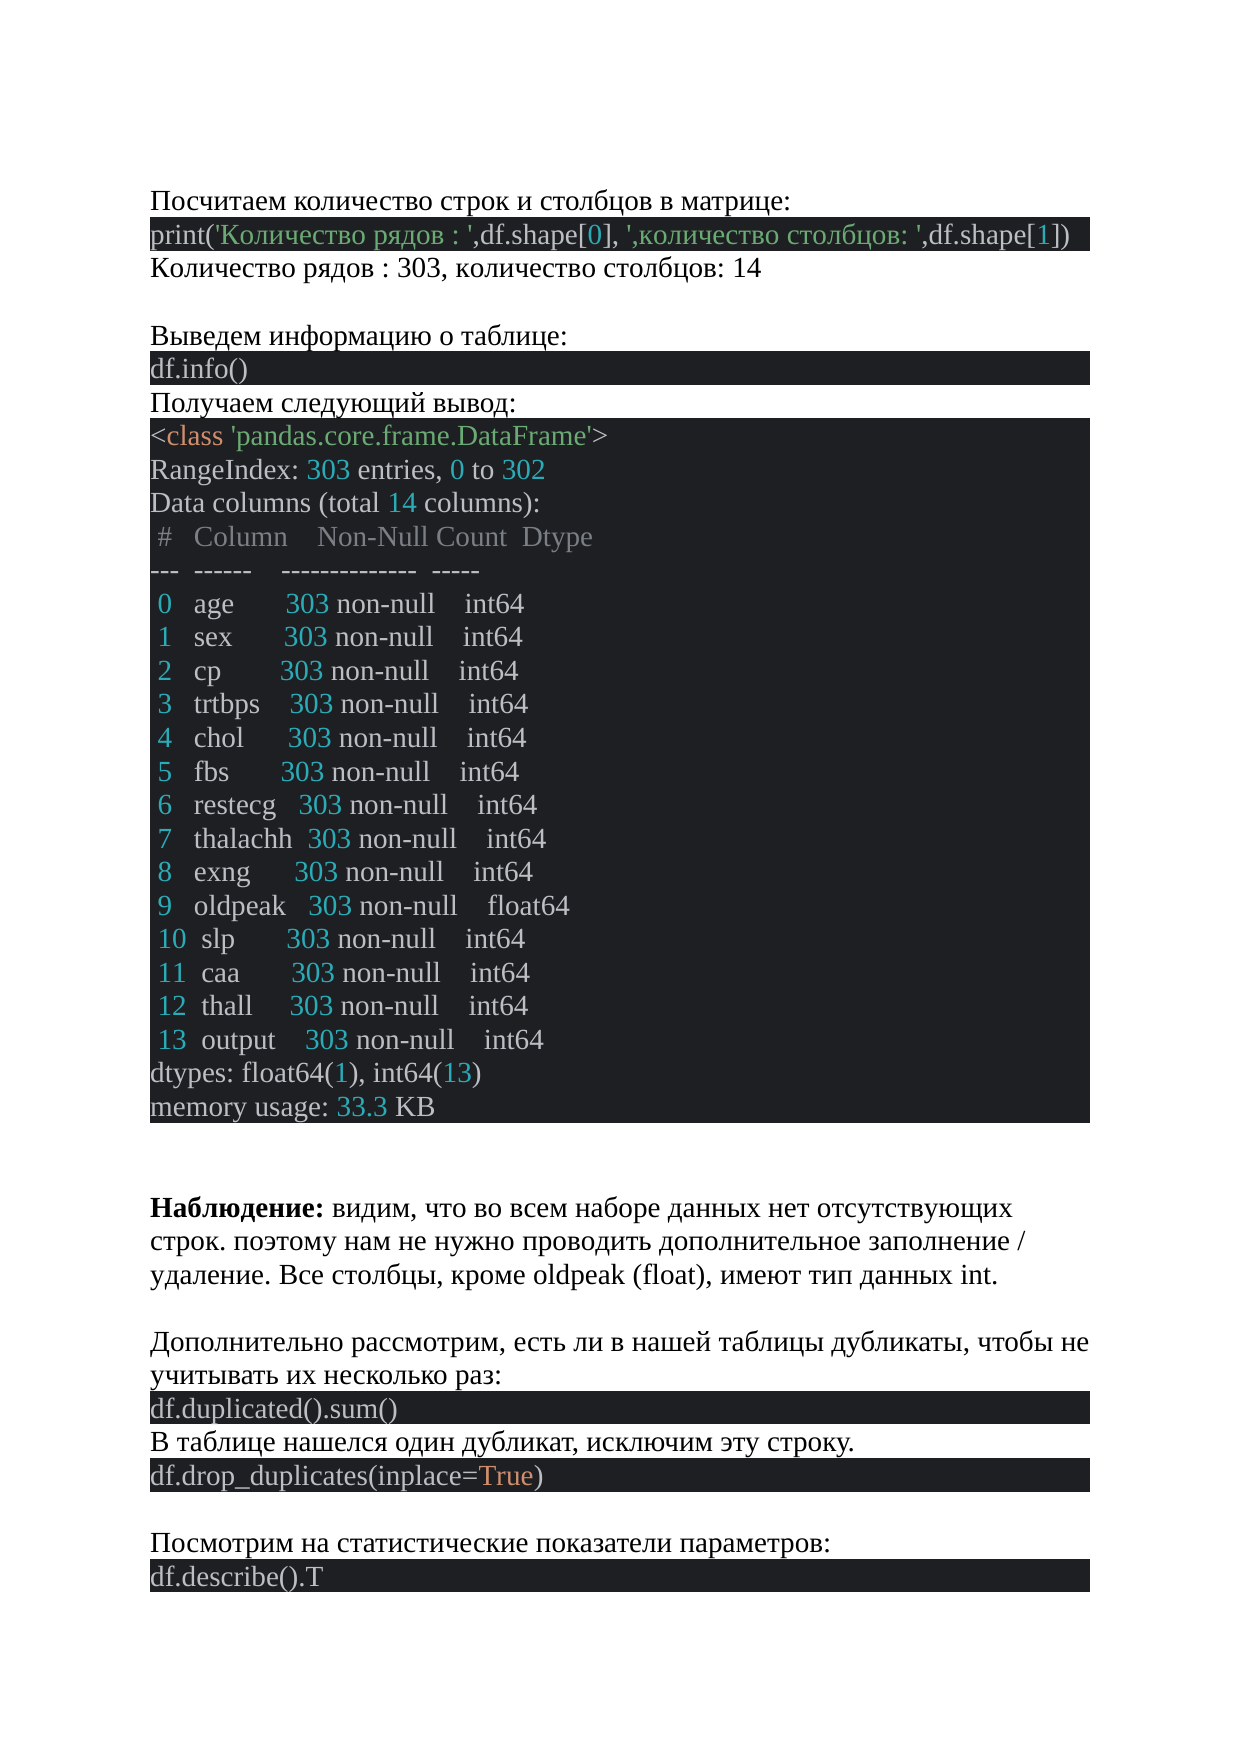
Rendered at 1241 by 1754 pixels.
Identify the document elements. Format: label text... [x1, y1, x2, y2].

text Выведем информацию о таблице: [150, 318, 1090, 351]
text Посчитаем количество строк и столбцов в матрице: [150, 183, 1090, 217]
text df.drop_duplicates(inplace=True) [150, 1458, 1090, 1492]
text Посмотрим на статистические показатели параметров: [150, 1525, 1090, 1559]
text Количество рядов : 303, количество столбцов: 14 [150, 251, 1090, 284]
text <class 'pandas.core.frame.DataFrame'> RangeIndex: 303 entries, 0 to 302 Data columns (total 14 columns): # Column Non-Null Count Dtype --- ------ -------------- ----- 0 age 303 non-null int64 1 sex 303 non-null int64 2 cp 303 non-null int64 3 trtbps 303 non-null int64 4 chol 303 non-null int64 5 fbs 303 non-null int64 6 restecg 303 non-null int64 7 thalachh 303 non-null int64 8 exng 303 non-null int64 9 oldpeak 303 non-null float64 10 slp 303 non-null int64 11 caa 303 non-null int64 12 thall 303 non-null int64 13 output 303 non-null int64 dtypes: float64(1), int64(13) memory usage: 33.3 KB [150, 418, 1090, 1123]
text В таблице нашелся один дубликат, исключим эту строку. [150, 1424, 1090, 1458]
text Получаем следующий вывод: [150, 385, 1090, 418]
text df.duplicated().sum() [150, 1391, 1090, 1424]
text df.info() [150, 351, 1090, 385]
text Дополнительно рассмотрим, есть ли в нашей таблицы дубликаты, чтобы не учитывать их несколько раз: [150, 1324, 1090, 1391]
text print('Количество рядов : ',df.shape[0], ',количество столбцов: ',df.shape[1]) [150, 217, 1090, 251]
text Наблюдение: видим, что во всем наборе данных нет отсутствующих строк. поэтому нам не нужно проводить дополнительное заполнение / удаление. Все столбцы, кроме oldpeak (float), имеют тип данных int. [150, 1190, 1090, 1290]
text df.describe().T [150, 1559, 1090, 1592]
